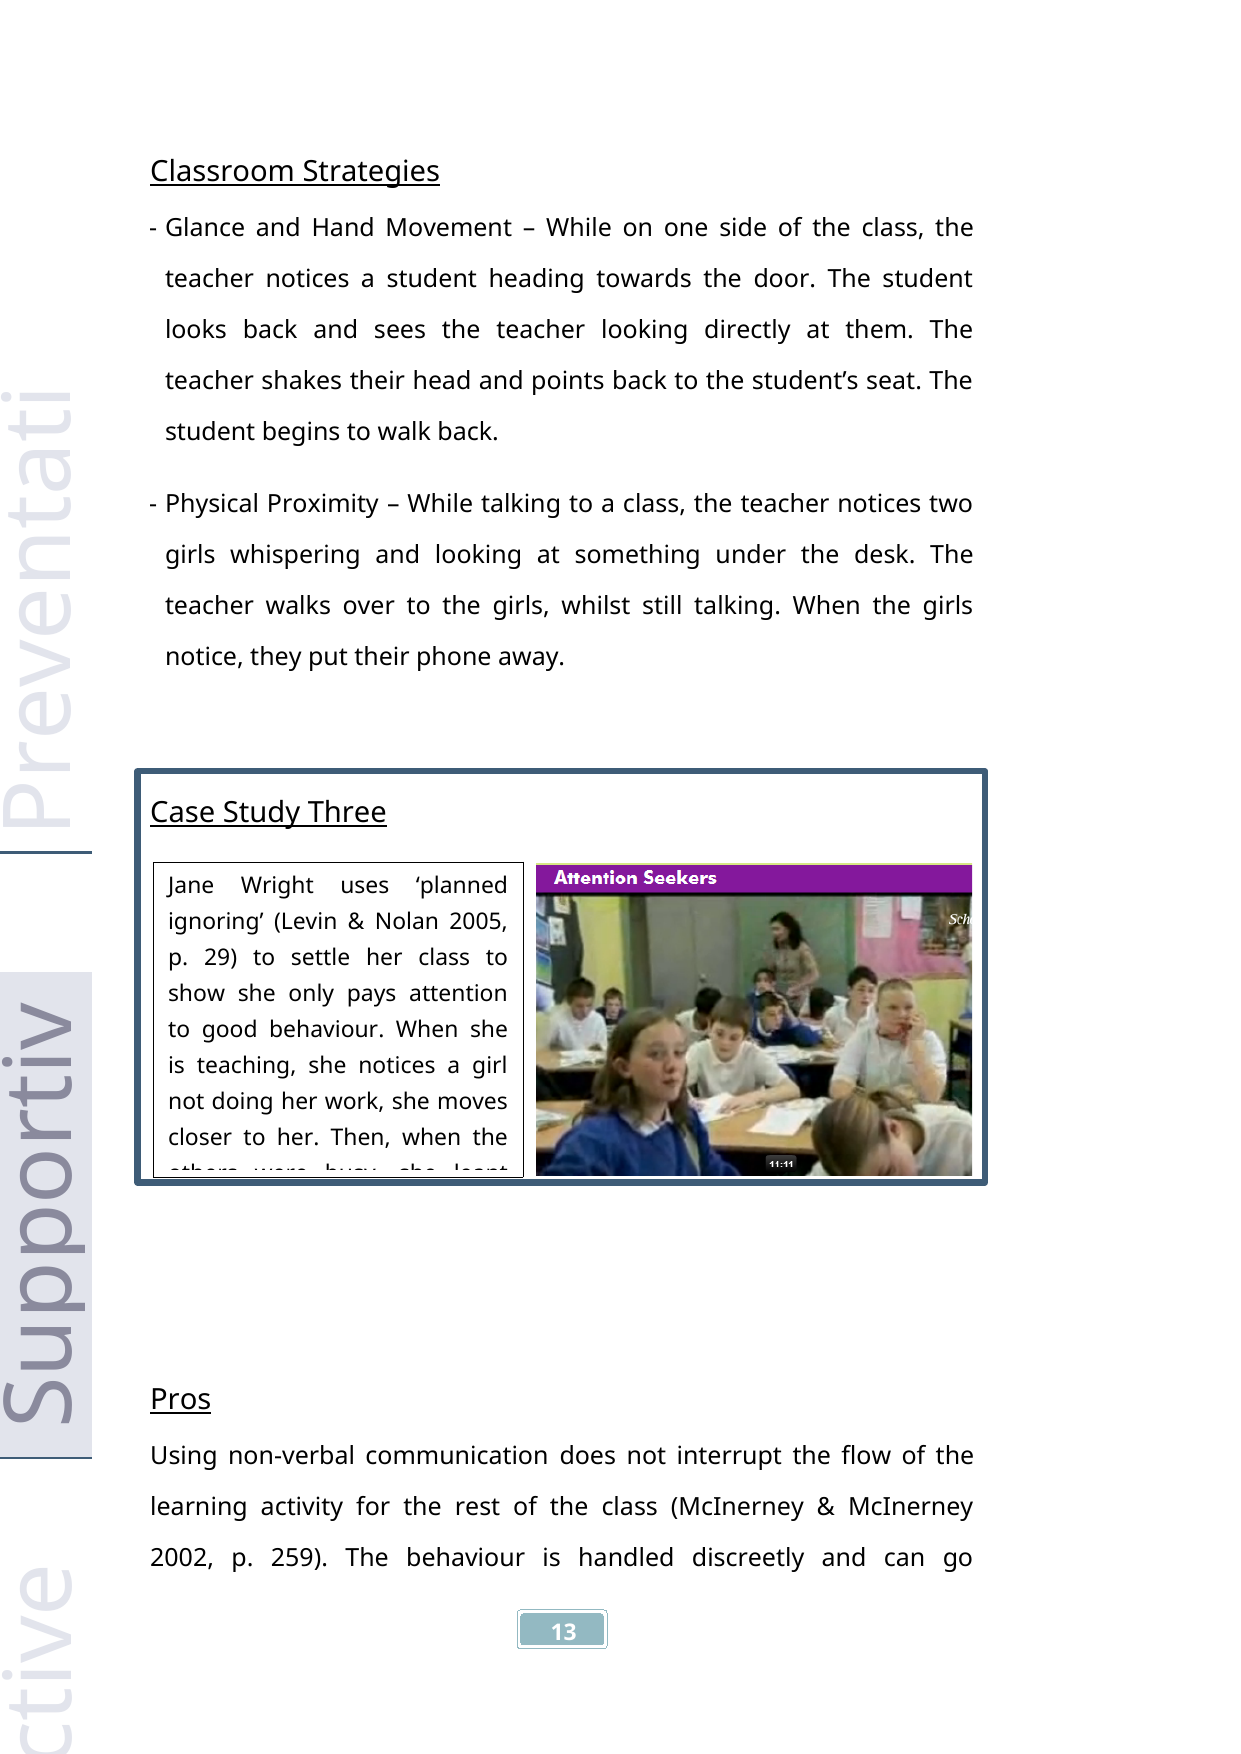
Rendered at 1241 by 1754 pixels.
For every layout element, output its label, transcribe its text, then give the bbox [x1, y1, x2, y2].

list Physical Proximity – While talking to a class, the teacher notices two girls whispering and looking at something under the desk. The teacher walks over to the girls, whilst still talking. When the girls notice, they put their phone away. [149, 486, 974, 673]
text Pros [150, 1378, 974, 1418]
text Case Study Three [150, 792, 974, 831]
list Glance and Hand Movement – While on one side of the class, the teacher notices a student heading towards the door. The student looks back and sees the teacher looking directly at them. The teacher shakes their head and points back to the student’s seat. The student begins to walk back. [149, 209, 974, 448]
picture [536, 863, 973, 1176]
text Classroom Strategies [150, 150, 974, 190]
